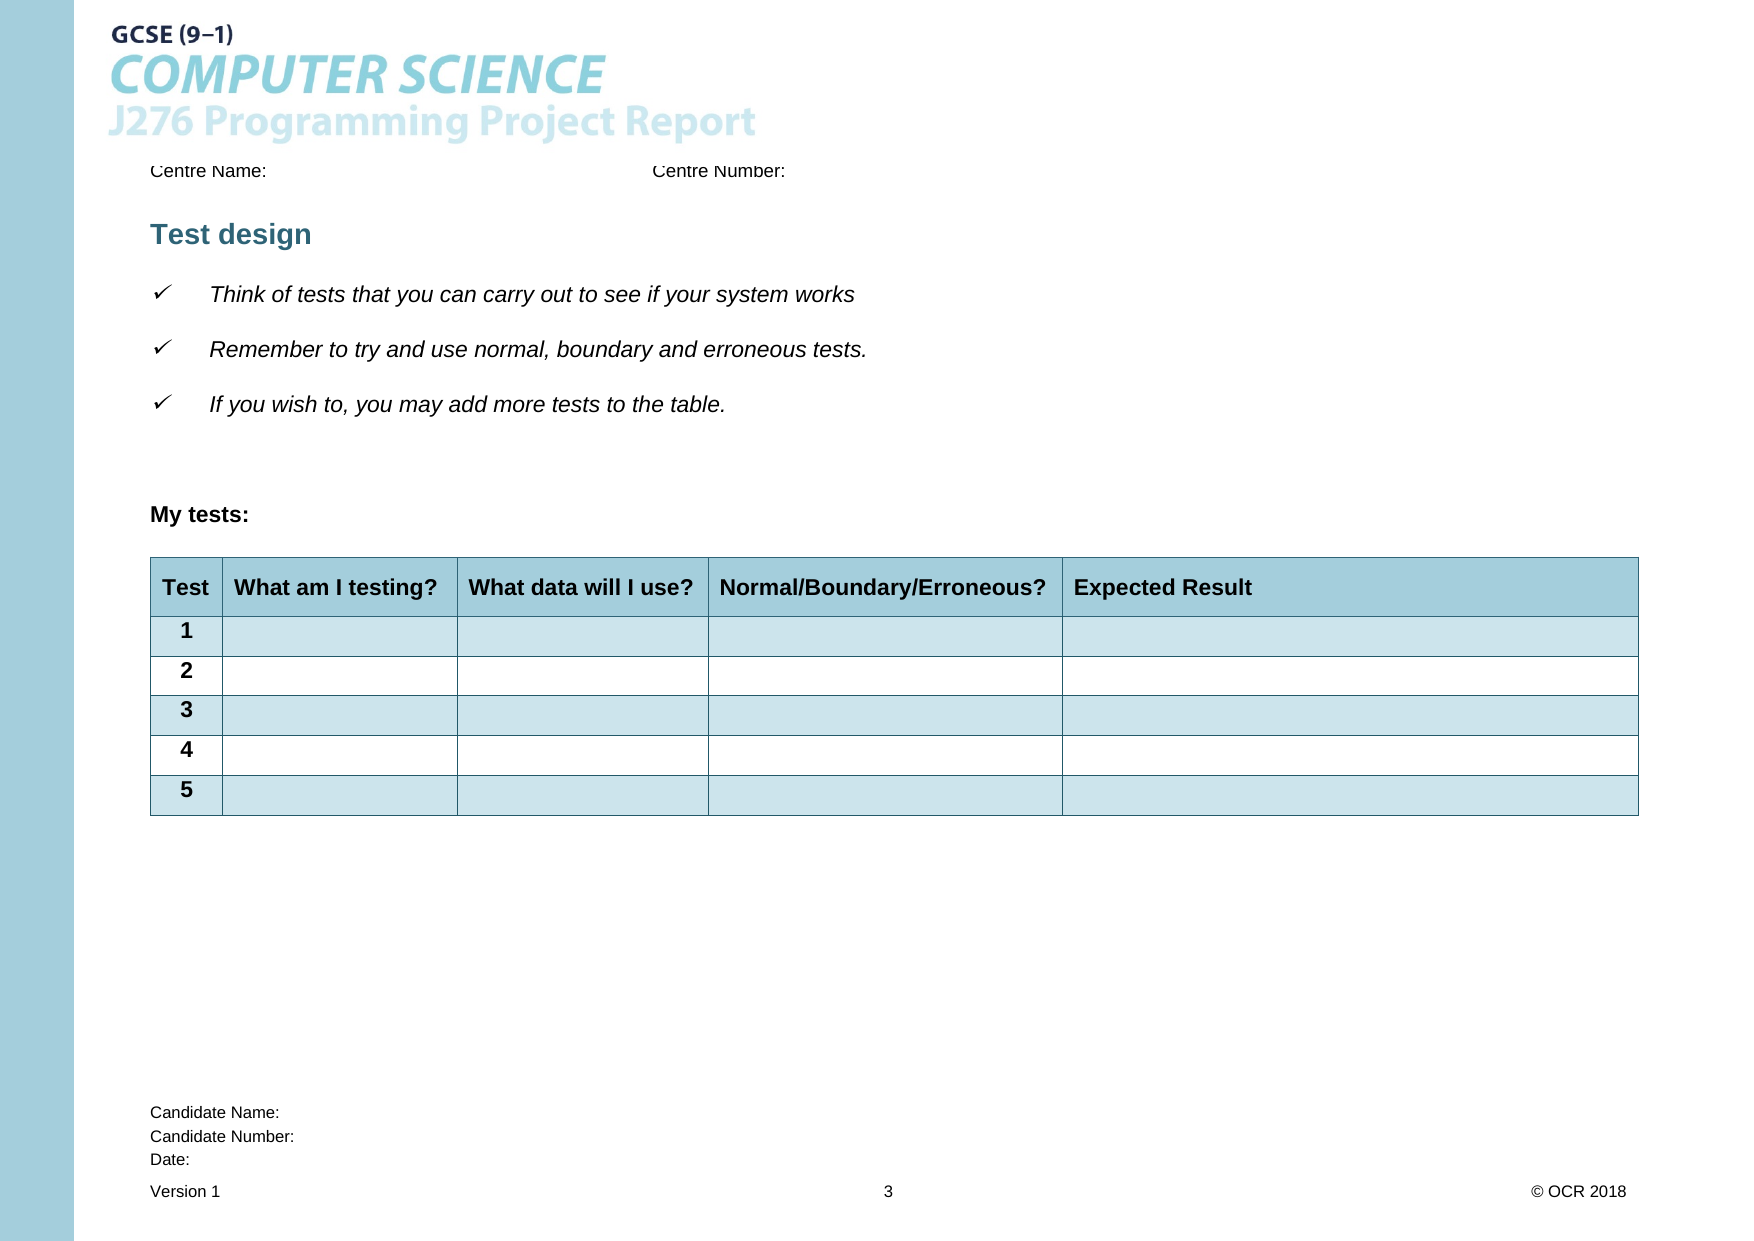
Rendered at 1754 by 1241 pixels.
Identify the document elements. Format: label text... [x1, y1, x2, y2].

table_cell [223, 736, 457, 775]
table_cell [458, 736, 708, 775]
list Remember to try and use normal, boundary and erroneous tests. [150, 336, 1624, 362]
picture [74, 0, 1244, 166]
table_header Expected Result [1063, 558, 1638, 616]
table_cell [1063, 657, 1638, 695]
table_cell [1063, 736, 1638, 775]
text My tests: [150, 501, 1624, 528]
table_cell [709, 736, 1062, 775]
table_cell [223, 776, 457, 815]
title Test design [150, 217, 1624, 251]
table_cell [709, 617, 1062, 656]
table_cell [709, 776, 1062, 815]
list If you wish to, you may add more tests to the table. [150, 391, 1624, 417]
table_cell 4 [151, 736, 222, 775]
table_cell [458, 696, 708, 735]
table_cell 2 [151, 657, 222, 695]
table_header Normal/Boundary/Erroneous? [709, 558, 1062, 616]
table_cell [709, 696, 1062, 735]
table_cell [1063, 776, 1638, 815]
table_cell [223, 696, 457, 735]
table_cell [458, 657, 708, 695]
table_header What data will I use? [458, 558, 708, 616]
table_cell [709, 657, 1062, 695]
table_cell 3 [151, 696, 222, 735]
table_cell 5 [151, 776, 222, 815]
table_cell [223, 617, 457, 656]
table_cell [458, 617, 708, 656]
table_header What am I testing? [223, 558, 457, 616]
table_cell [458, 776, 708, 815]
table_cell [223, 657, 457, 695]
table_cell [1063, 617, 1638, 656]
list Think of tests that you can carry out to see if your system works [150, 281, 1624, 307]
table_header Test [151, 558, 222, 616]
table_cell 1 [151, 617, 222, 656]
table_cell [1063, 696, 1638, 735]
